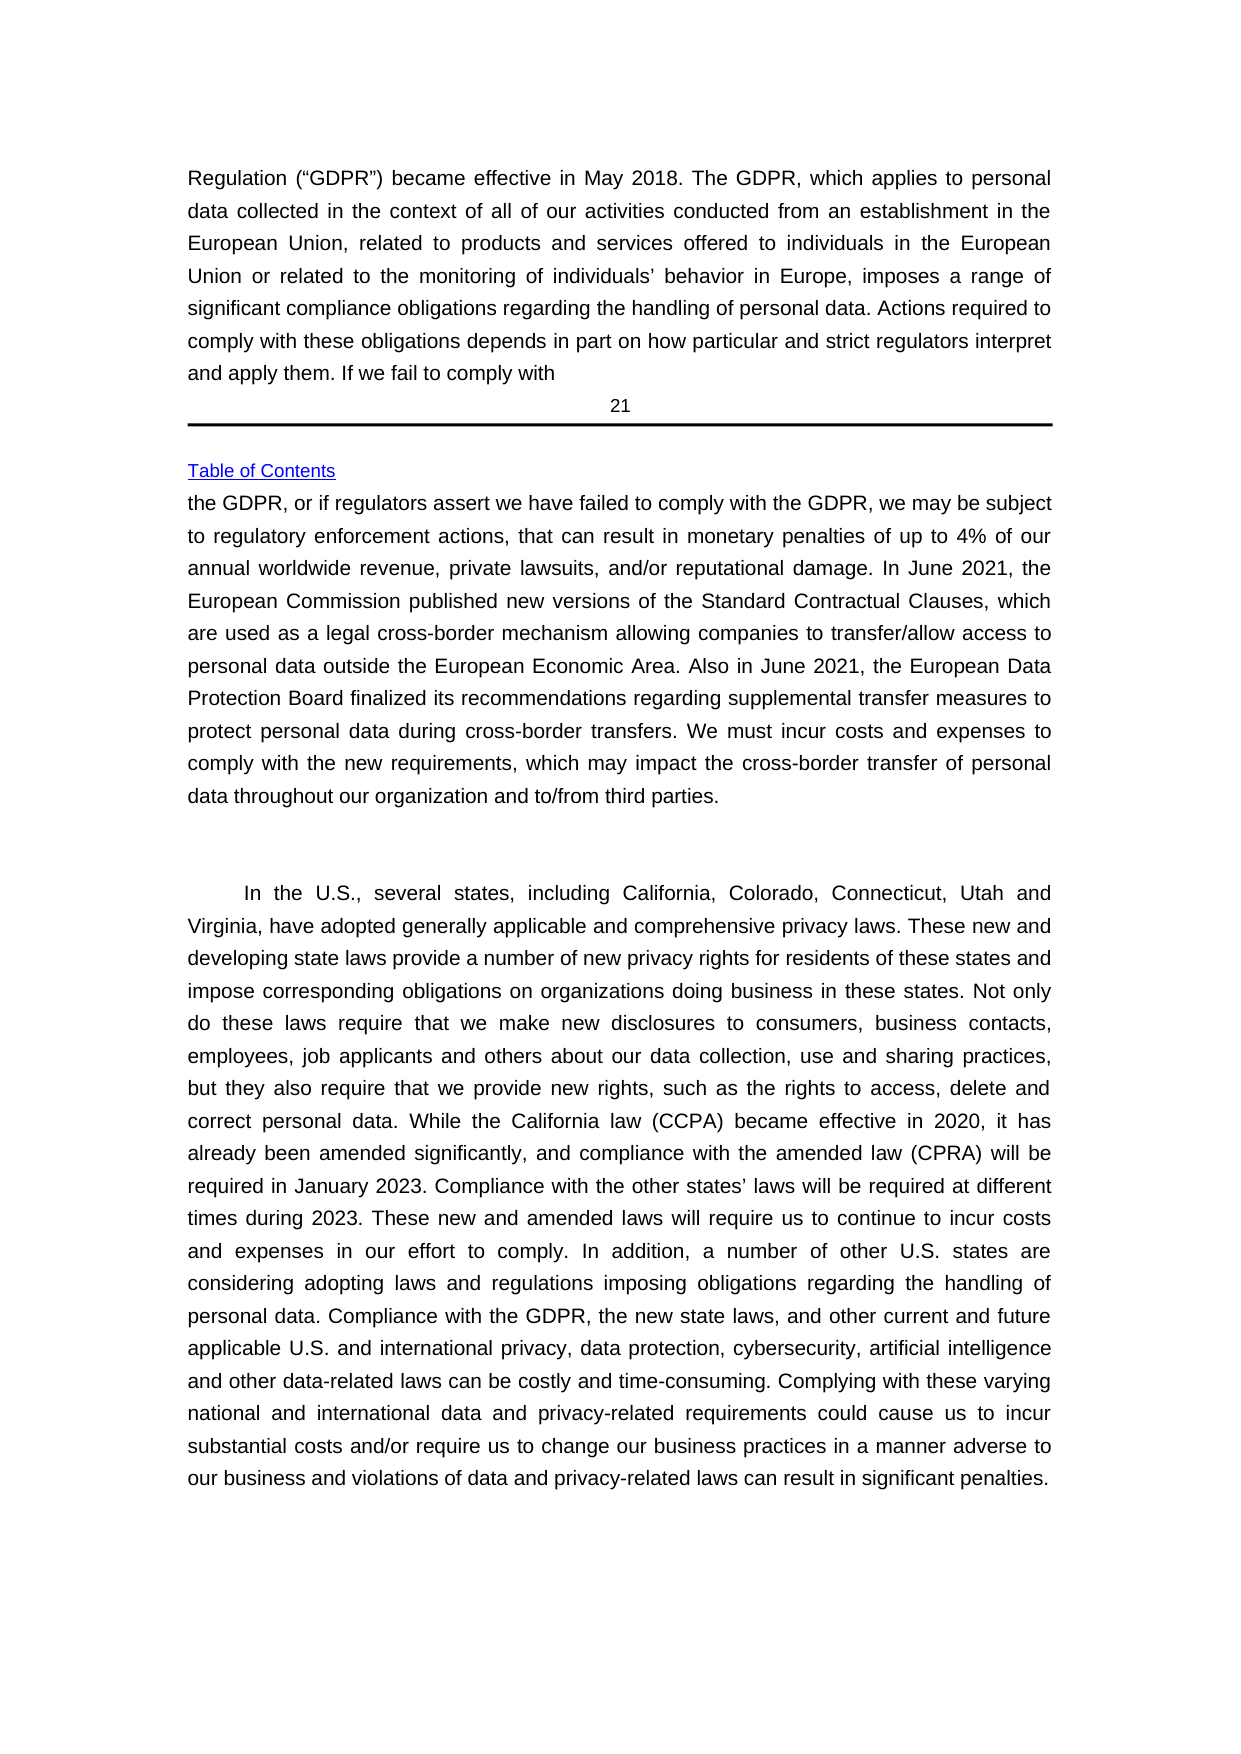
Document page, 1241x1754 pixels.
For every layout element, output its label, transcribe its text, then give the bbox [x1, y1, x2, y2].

text 21 [187, 389, 1053, 422]
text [187, 162, 1053, 389]
text the GDPR, or if regulators assert we have failed to comply with the GDPR, we may be subject to regulatory enforcement actions, that can result in monetary penalties of up to 4% of our annual worldwide revenue, private lawsuits, and/or reputational damage. In June 2021, the European Commission published new versions of the Standard Contractual Clauses, which are used as a legal cross-border mechanism allowing companies to transfer/allow access to personal data outside the European Economic Area. Also in June 2021, the European Data Protection Board finalized its recommendations regarding supplemental transfer measures to protect personal data during cross-border transfers. We must incur costs and expenses to comply with the new requirements, which may impact the cross-border transfer of personal data throughout our organization and to/from third parties. [187, 487, 1053, 812]
text In the U.S., several states, including California, Colorado, Connecticut, Utah and Virginia, have adopted generally applicable and comprehensive privacy laws. These new and developing state laws provide a number of new privacy rights for residents of these states and impose corresponding obligations on organizations doing business in these states. Not only do these laws require that we make new disclosures to consumers, business contacts, employees, job applicants and others about our data collection, use and sharing practices, but they also require that we provide new rights, such as the rights to access, delete and correct personal data. While the California law (CCPA) became effective in 2020, it has already been amended significantly, and compliance with the amended law (CPRA) will be required in January 2023. Compliance with the other states’ laws will be required at different times during 2023. These new and amended laws will require us to continue to incur costs and expenses in our effort to comply. In addition, a number of other U.S. states are considering adopting laws and regulations imposing obligations regarding the handling of personal data. Compliance with the GDPR, the new state laws, and other current and future applicable U.S. and international privacy, data protection, cybersecurity, artificial intelligence and other data-related laws can be costly and time-consuming. Complying with these varying national and international data and privacy-related requirements could cause us to incur substantial costs and/or require us to change our business practices in a manner adverse to our business and violations of data and privacy-related laws can result in significant penalties. [187, 877, 1053, 1494]
text Table of Contents [187, 454, 1053, 487]
